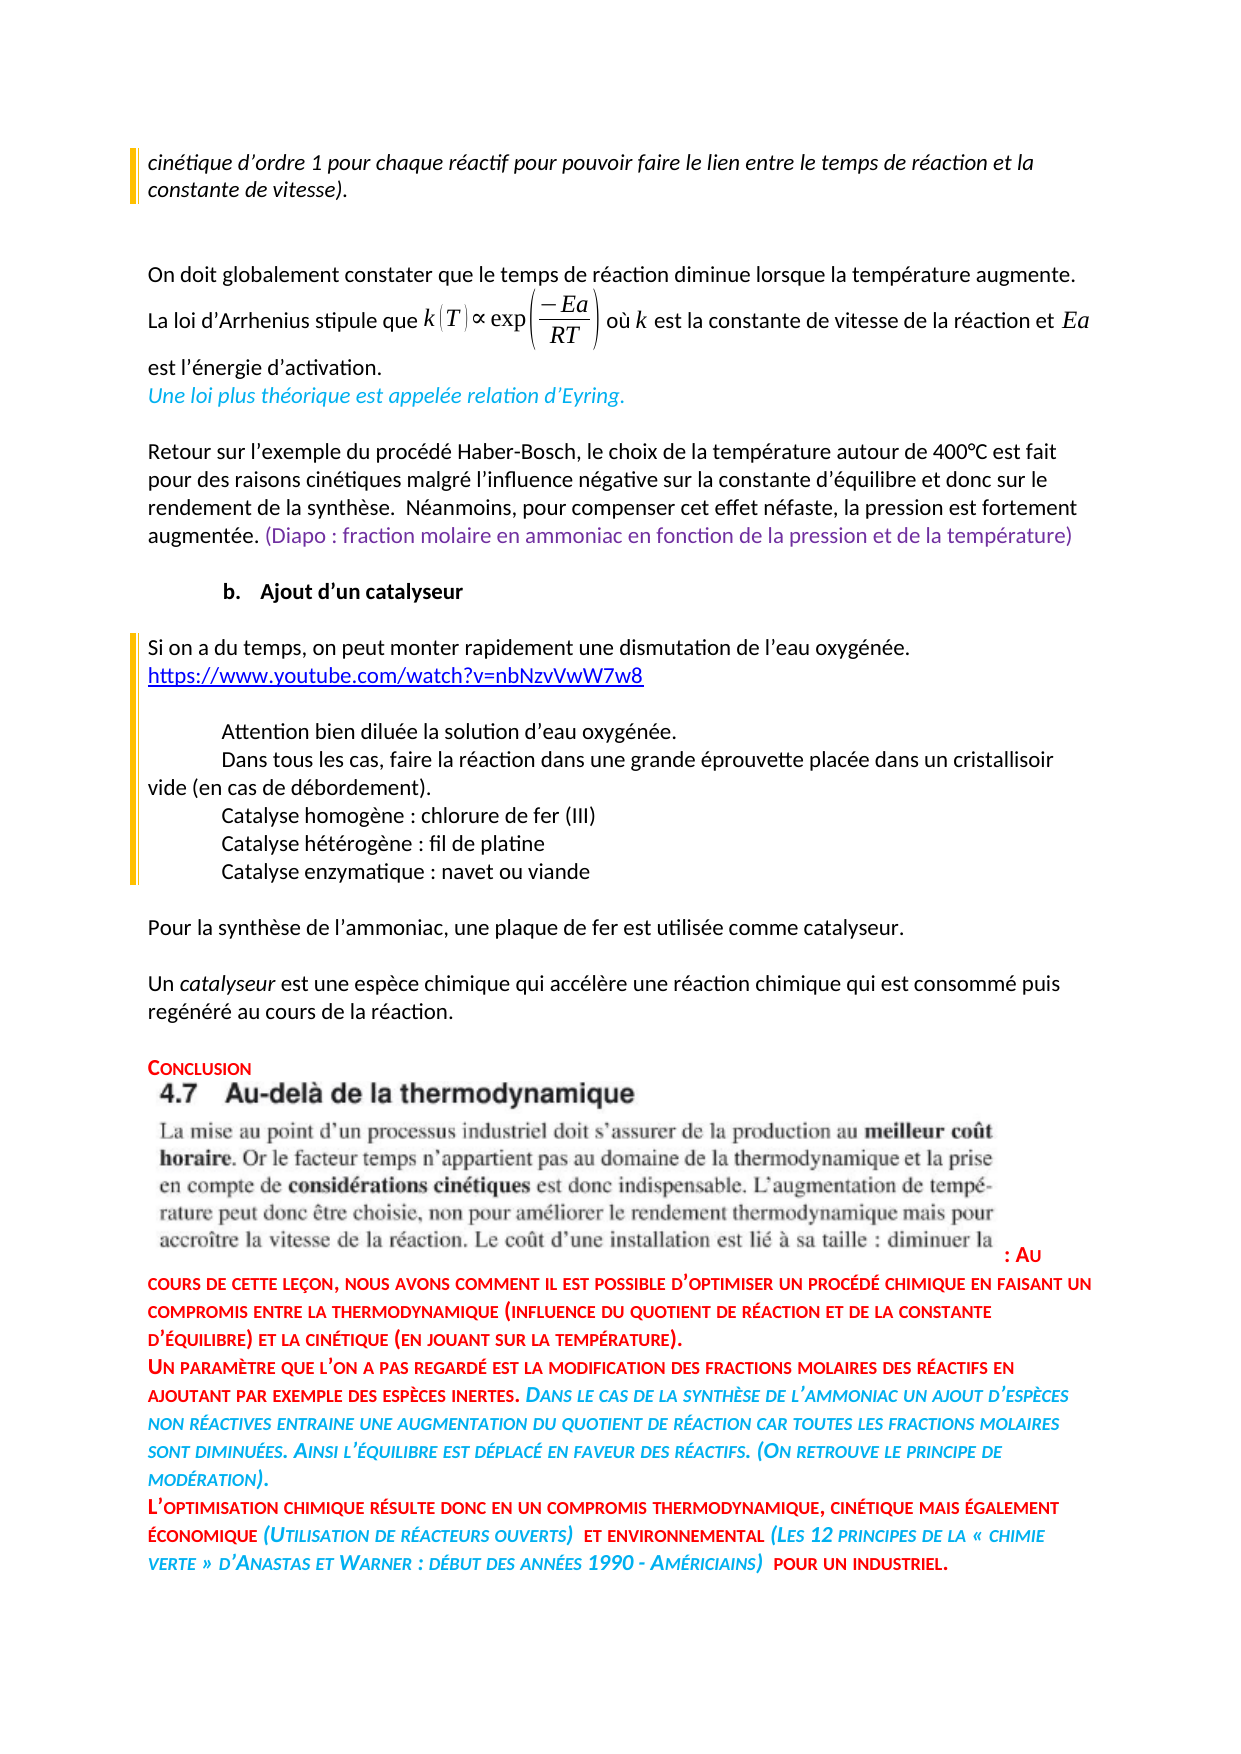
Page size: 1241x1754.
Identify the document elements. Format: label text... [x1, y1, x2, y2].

text Catalyse homogène : chlorure de fer (III) [148, 801, 1093, 829]
text Retour sur l’exemple du procédé Haber-Bosch, le choix de la température autour de 400°C est fait pour des raisons cinétiques malgré l’influence négative sur la constante d’équilibre et donc sur le rendement de la synthèse. Néanmoins, pour compenser cet effet néfaste, la pression est fortement augmentée. (Diapo : fraction molaire en ammoniac en fonction de la pression et de la température) [148, 437, 1093, 549]
text Dans tous les cas, faire la réaction dans une grande éprouvette placée dans un cristallisoir vide (en cas de débordement). [148, 745, 1093, 801]
text Pour la synthèse de l’ammoniac, une plaque de fer est utilisée comme catalyseur. [148, 913, 1093, 941]
text Une loi plus théorique est appelée relation d’Eyring. [148, 381, 1093, 409]
text La loi d’Arrhenius stipule que où est la constante de vitesse de la réaction et est l’énergie d’activation. [148, 288, 1093, 381]
text On doit globalement constater que le temps de réaction diminue lorsque la température augmente. [148, 260, 1093, 288]
text Un paramètre que l’on a pas regardé est la modification des fractions molaires des réactifs en ajoutant par exemple des espèces inertes. Dans le cas de la synthèse de l’ammoniac un ajout d’espèces non réactives entraine une augmentation du quotient de réaction car toutes les fractions molaires sont diminuées. Ainsi l’équilibre est déplacé en faveur des réactifs. (On retrouve le principe de modération). [148, 1352, 1093, 1492]
text Attention bien diluée la solution d’eau oxygénée. [148, 717, 1093, 745]
picture [147, 1081, 1004, 1263]
text Catalyse enzymatique : navet ou viande [148, 857, 1093, 885]
text L’optimisation chimique résulte donc en un compromis thermodynamique, cinétique mais également économique (Utilisation de réacteurs ouverts) et environnemental (Les 12 principes de la « chimie verte » d’Anastas et Warner : début des années 1990 - Américiains) pour un industriel. [148, 1492, 1093, 1576]
text Si on a du temps, on peut monter rapidement une dismutation de l’eau oxygénée. [148, 633, 1093, 661]
text Catalyse hétérogène : fil de platine [148, 829, 1093, 857]
list Ajout d’un catalyseur [223, 577, 1093, 605]
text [148, 148, 1093, 204]
text Un catalyseur est une espèce chimique qui accélère une réaction chimique qui est consommé puis regénéré au cours de la réaction. [148, 969, 1093, 1025]
text https://www.youtube.com/watch?v=nbNzvVwW7w8 [148, 661, 1093, 689]
